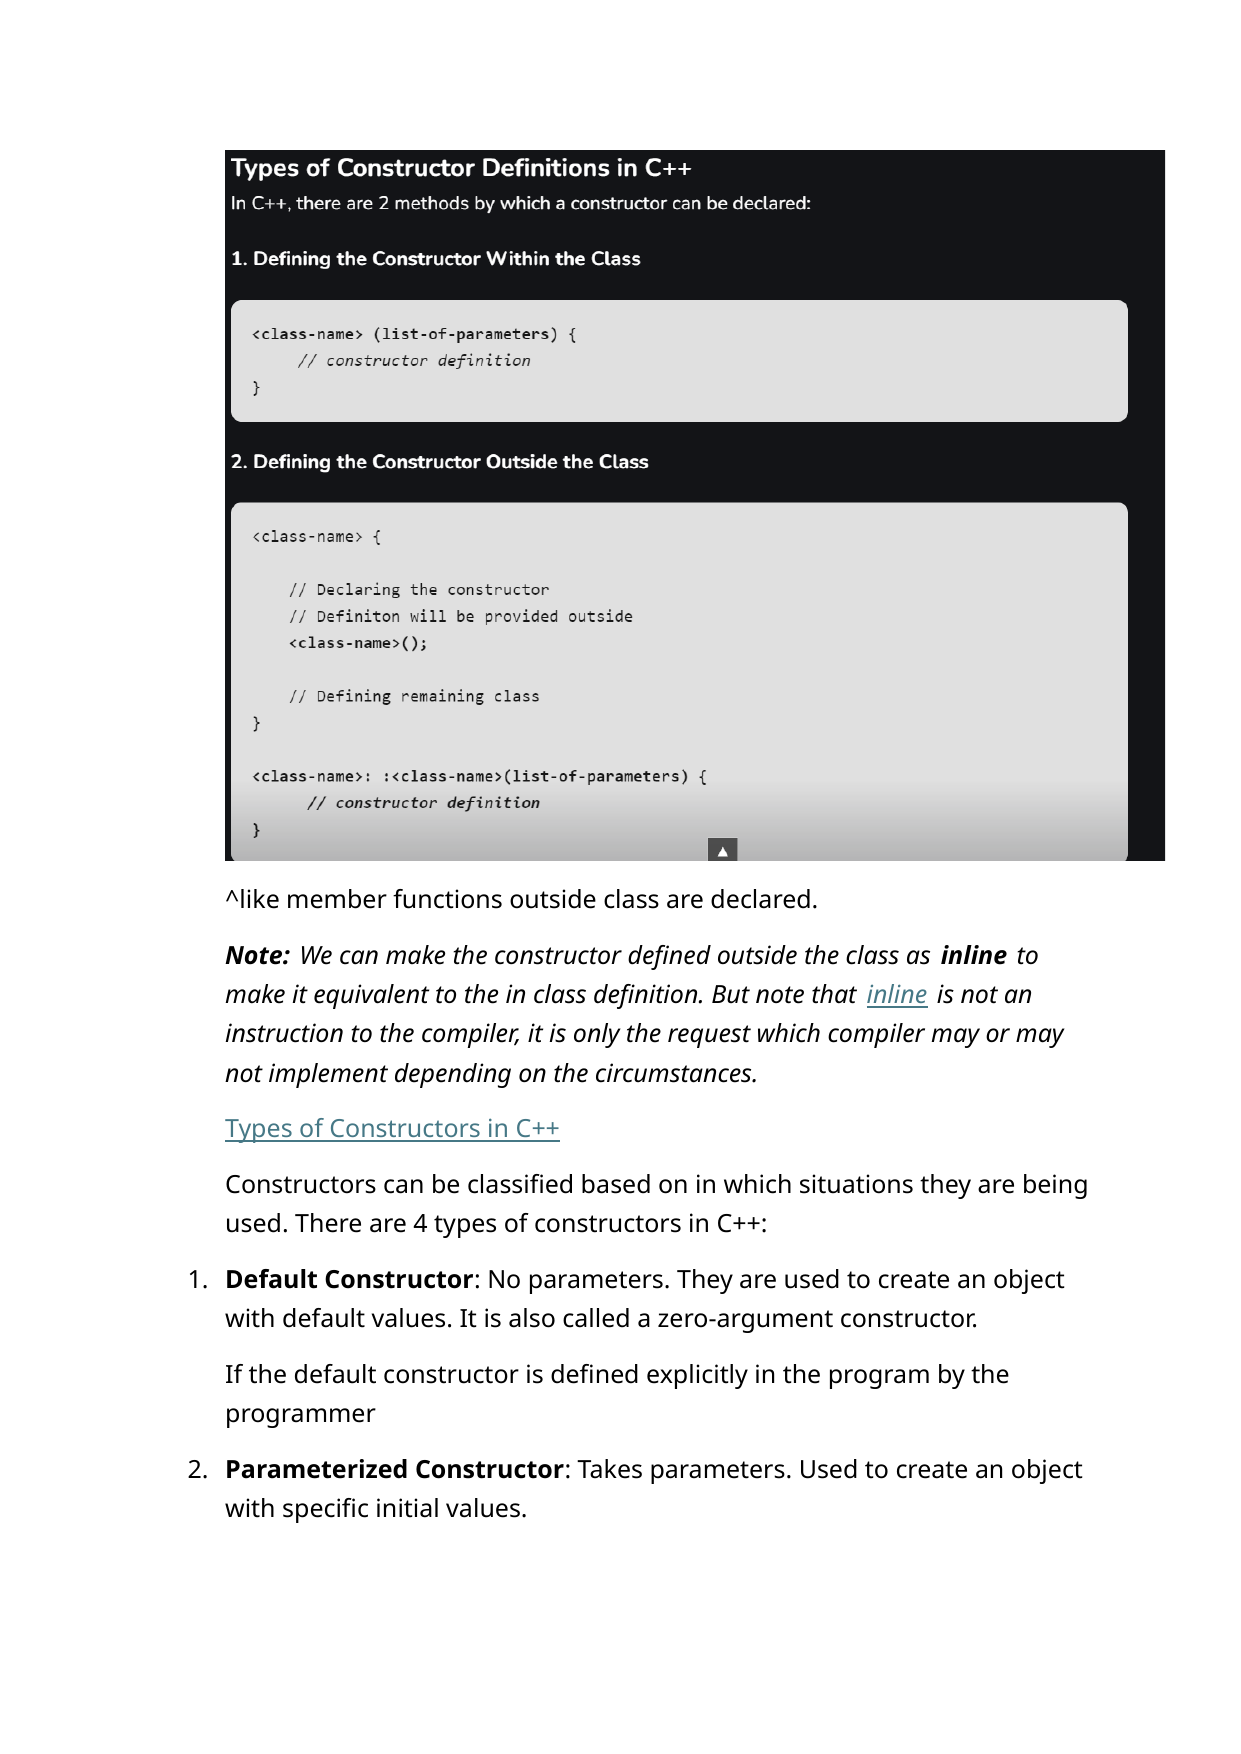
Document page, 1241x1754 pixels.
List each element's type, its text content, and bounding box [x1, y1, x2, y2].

text Note: We can make the constructor defined outside the class as inline to make it equivalent to the in class definition. But note that inline is not an instruction to the compiler, it is only the request which compiler may or may not implement depending on the circumstances. [225, 938, 1090, 1089]
picture [225, 150, 1166, 861]
text ^like member functions outside class are declared. [225, 882, 1090, 916]
list Parameterized Constructor: Takes parameters. Used to create an object with specific initial values. [187, 1452, 1090, 1525]
text If the default constructor is defined explicitly in the program by the programmer [225, 1357, 1090, 1430]
text Constructors can be classified based on in which situations they are being used. There are 4 types of constructors in C++: [225, 1167, 1090, 1240]
text Types of Constructors in C++ [225, 1111, 1090, 1145]
list Default Constructor: No parameters. They are used to create an object with default values. It is also called a zero-argument constructor. [187, 1262, 1090, 1335]
